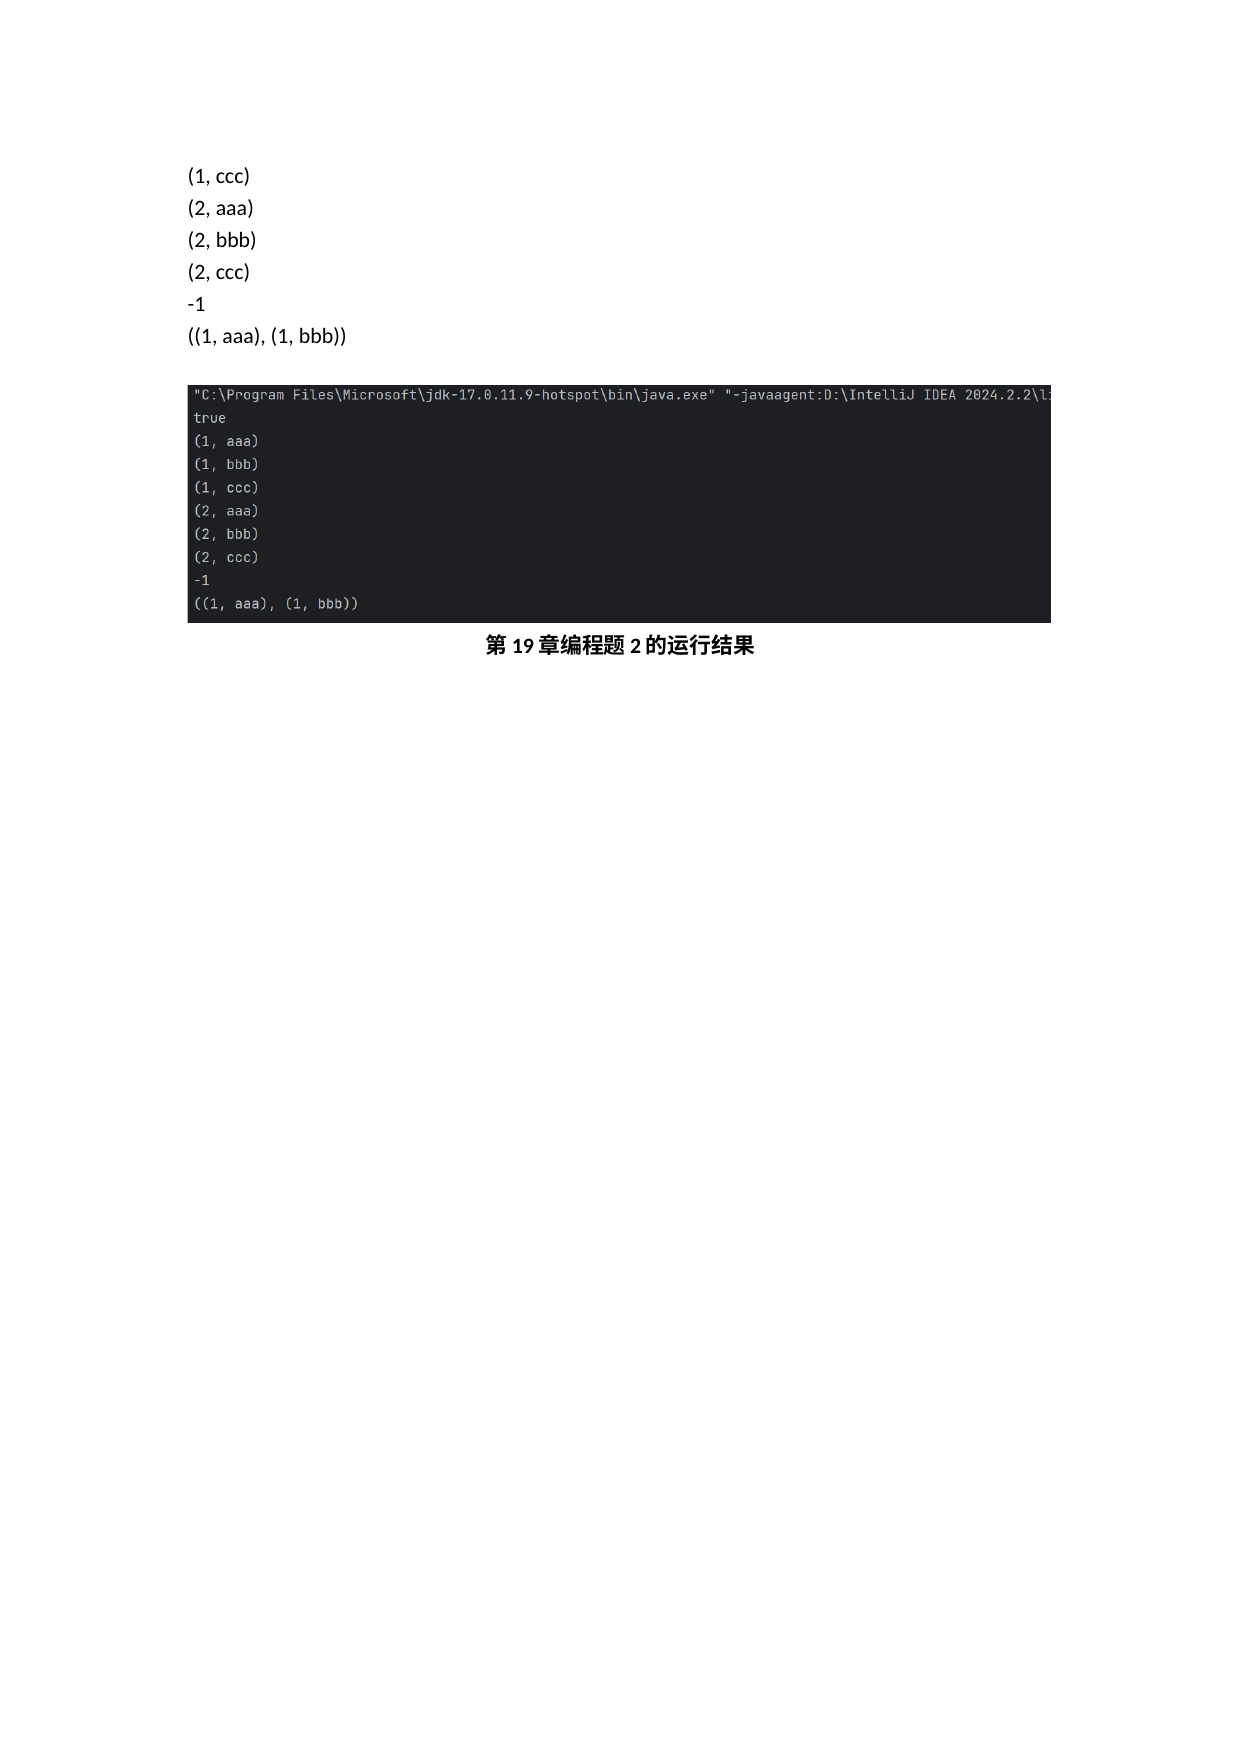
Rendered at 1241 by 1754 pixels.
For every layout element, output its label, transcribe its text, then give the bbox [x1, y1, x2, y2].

list 第19章编程题2的运行结果 [187, 628, 1053, 660]
text (2, ccc) [187, 258, 1053, 284]
text (1, ccc) [187, 162, 1053, 189]
text -1 [187, 290, 1053, 317]
picture [187, 385, 1051, 623]
text (2, bbb) [187, 226, 1053, 253]
text (2, aaa) [187, 194, 1053, 221]
text ((1, aaa), (1, bbb)) [187, 322, 1053, 348]
